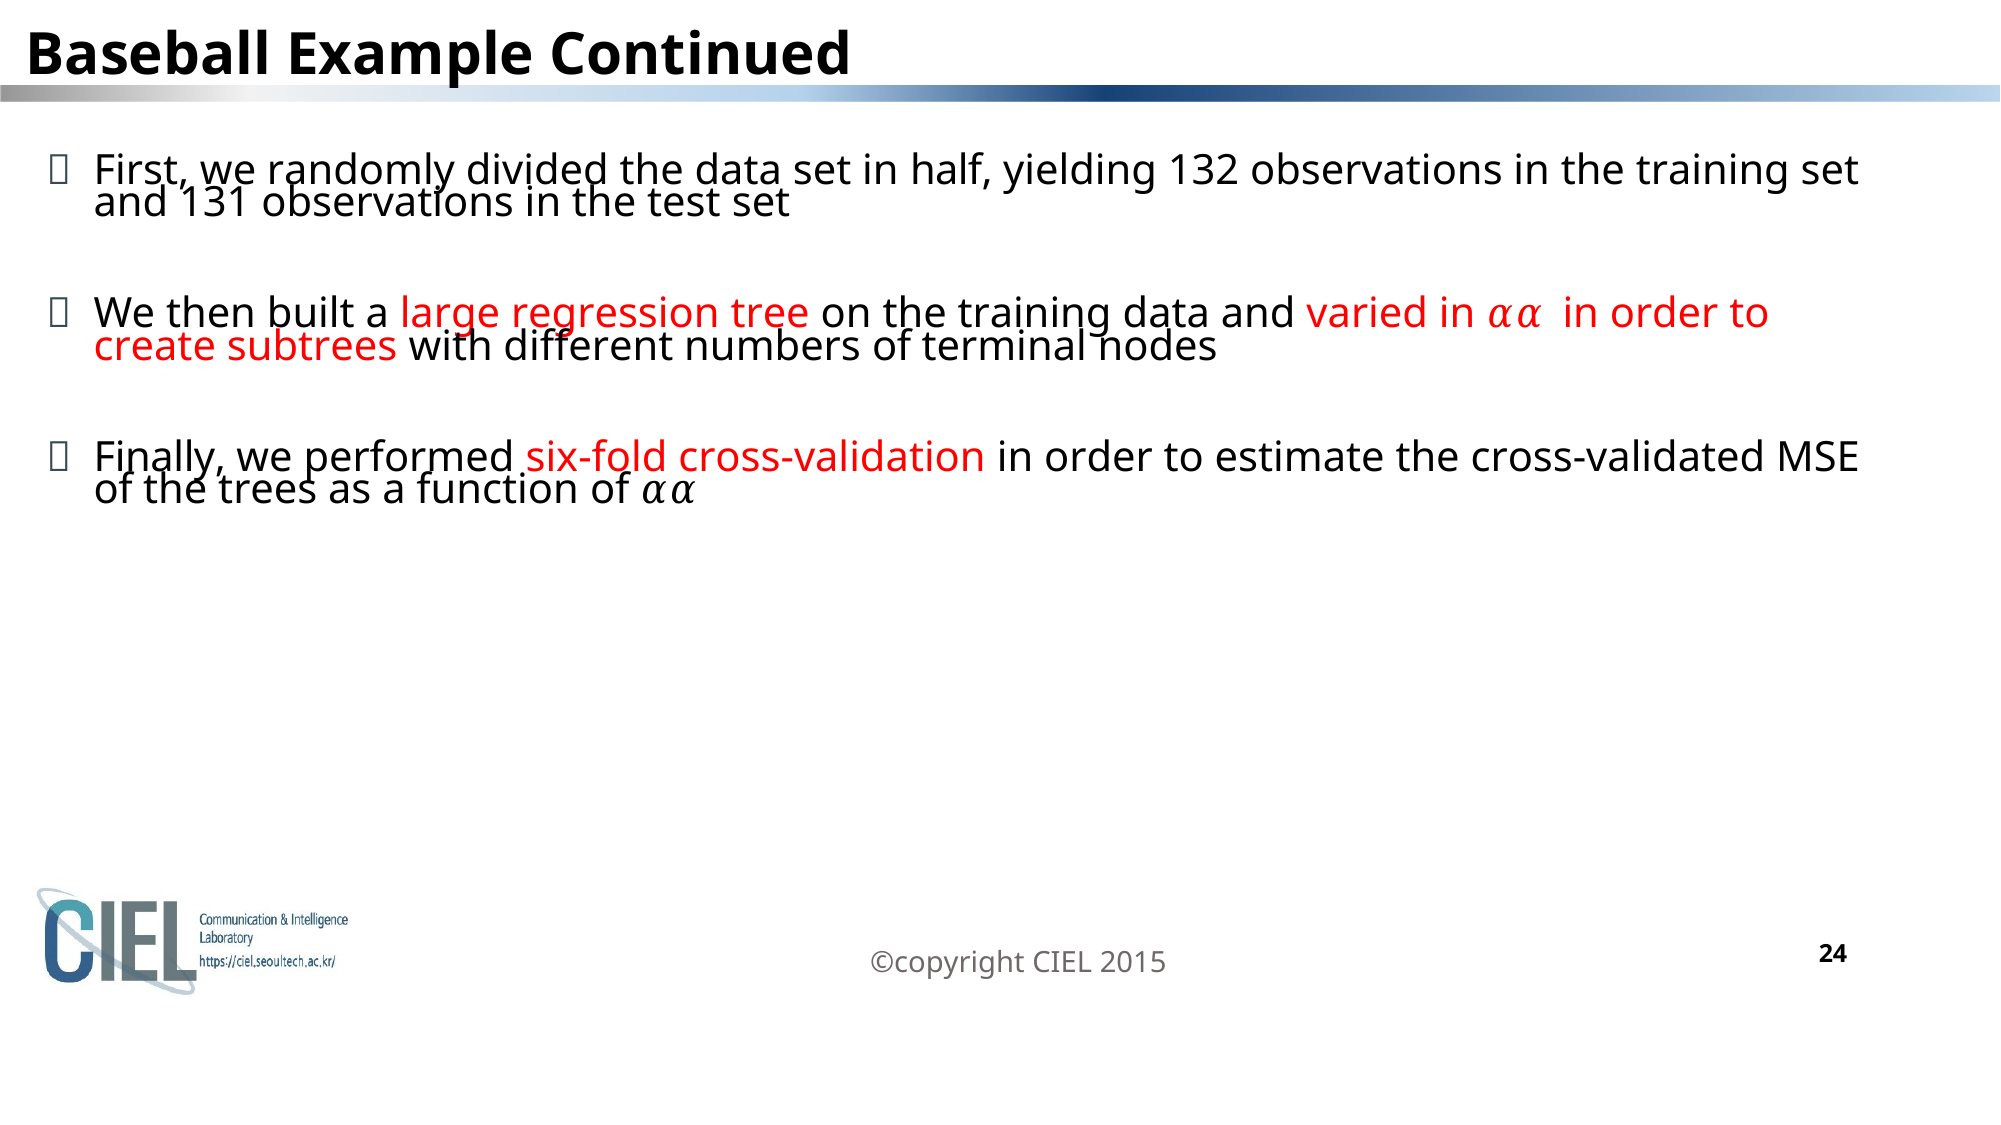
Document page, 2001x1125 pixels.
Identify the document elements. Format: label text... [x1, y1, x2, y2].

list We then built a large regression tree on the training data and varied in 𝛼𝛼 in order to create subtrees with different numbers of terminal nodes [46, 298, 1840, 372]
picture [0, 85, 2000, 102]
list Finally, we performed six-fold cross-validation in order to estimate the cross-validated MSE of the trees as a function of 𝛼𝛼 [46, 442, 1875, 515]
list First, we randomly divided the data set in half, yielding 132 observations in the training set and 131 observations in the test set [46, 155, 1913, 229]
text ©copyright CIEL 2015 24 [870, 936, 1996, 981]
subtitle Baseball Example Continued [25, 0, 1996, 93]
picture [32, 878, 356, 997]
